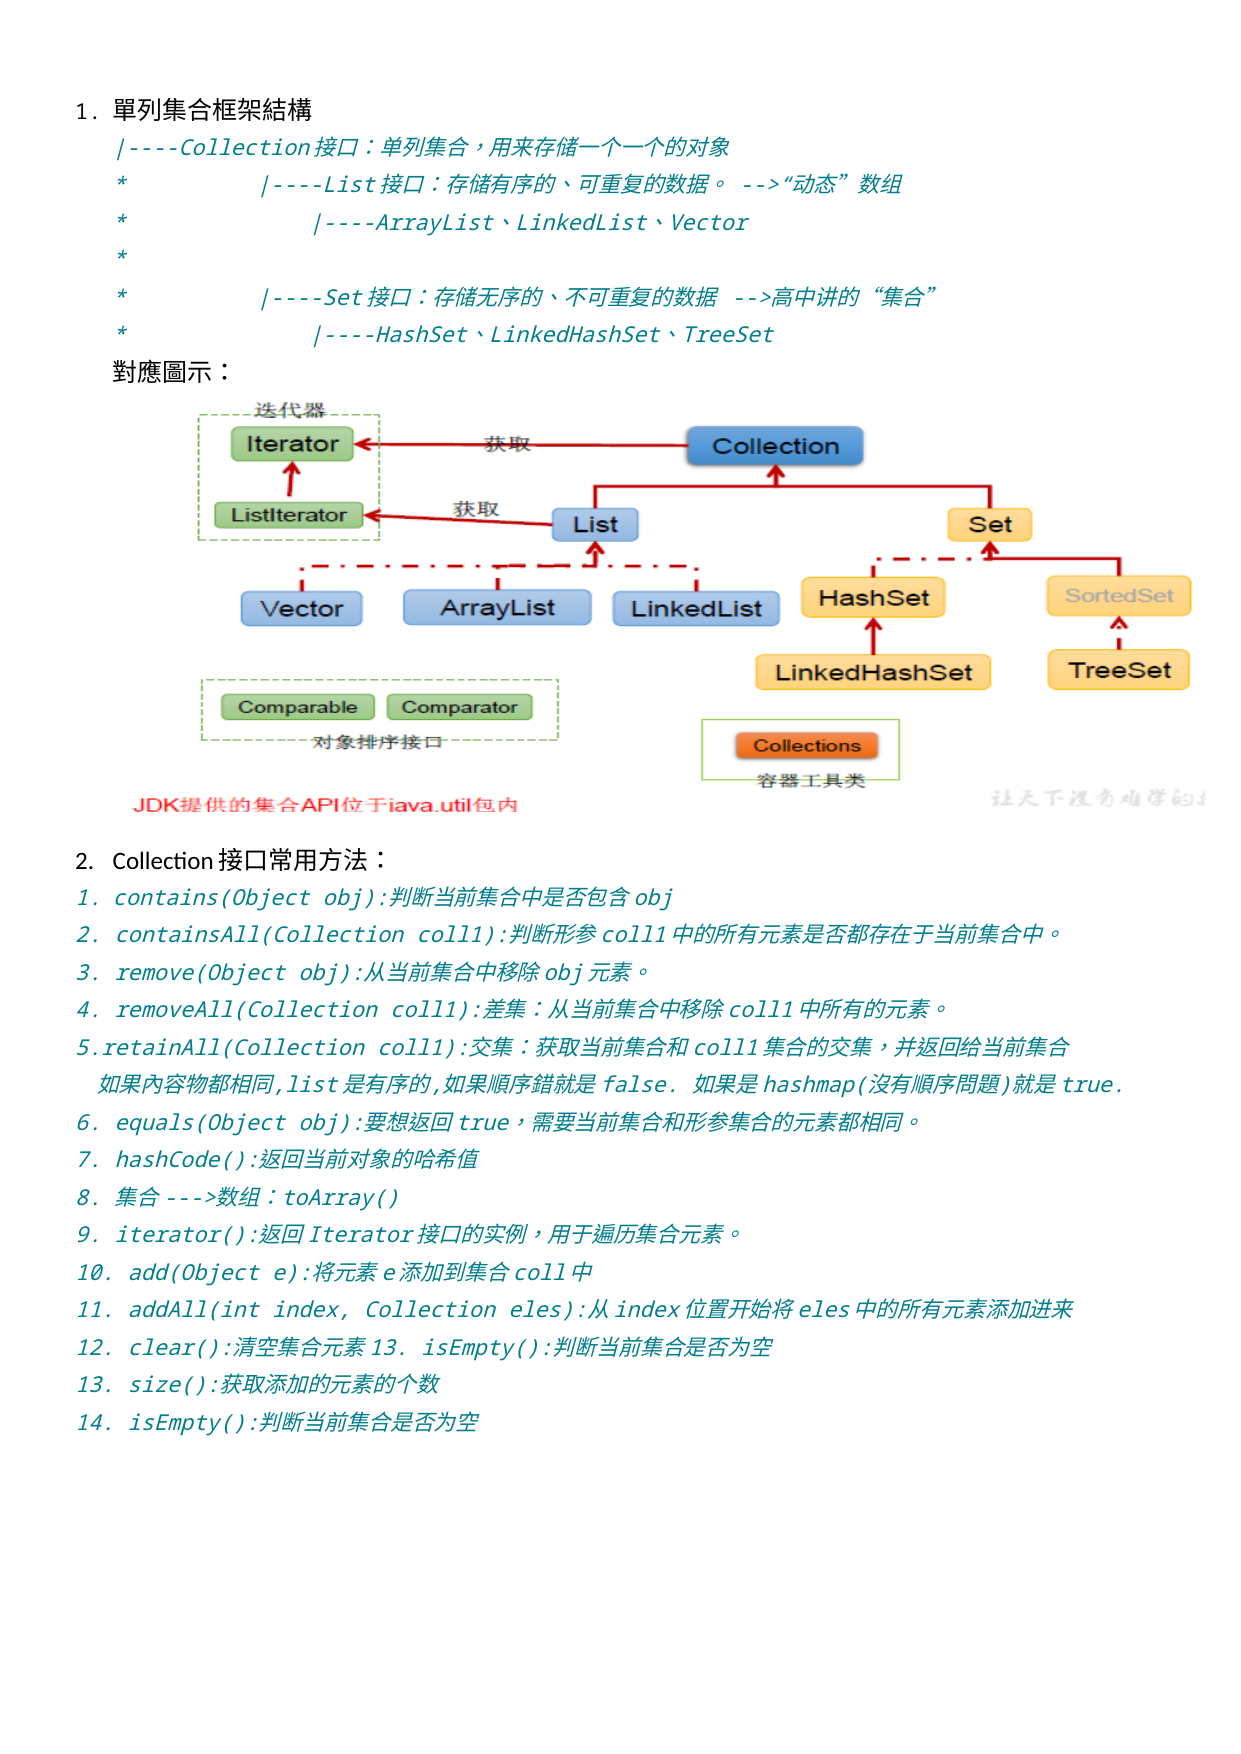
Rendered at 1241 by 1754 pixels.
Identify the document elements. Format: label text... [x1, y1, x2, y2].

text 2. containsAll(Collection coll1):判断形参coll1中的所有元素是否都存在于当前集合中。 [75, 914, 1165, 952]
text 14. isEmpty():判断当前集合是否为空 [75, 1402, 1165, 1439]
text 12. clear():清空集合元素 13. isEmpty():判断当前集合是否为空 [75, 1327, 1165, 1364]
text 5.retainAll(Collection coll1):交集：获取当前集合和coll1集合的交集，并返回给当前集合 如果內容物都相同,list是有序的,如果順序錯就是false. 如果是hashmap(沒有順序問題)就是true. [75, 1027, 1165, 1102]
text 11. addAll(int index, Collection eles):从index位置开始将eles中的所有元素添加进来 [75, 1289, 1165, 1327]
text 8. 集合 --->数组：toArray() [75, 1177, 1165, 1214]
list contains(Object obj):判断当前集合中是否包含obj [75, 877, 1165, 914]
text 13. size():获取添加的元素的个数 [75, 1364, 1165, 1402]
text 7. hashCode():返回当前对象的哈希值 [75, 1139, 1165, 1177]
text 10. add(Object e):将元素e添加到集合coll中 [75, 1252, 1165, 1289]
list 單列集合框架結構 |----Collection接口：单列集合，用来存储一个一个的对象 * |----List接口：存储有序的、可重复的数据。 -->“动态”数组 * |----ArrayList、LinkedList、Vector * * |----Set接口：存储无序的、不可重复的数据 -->高中讲的“集合” * |----HashSet、LinkedHashSet、TreeSet [75, 89, 1165, 352]
text 9. iterator():返回Iterator接口的实例，用于遍历集合元素。 [75, 1214, 1165, 1252]
text 6. equals(Object obj):要想返回true，需要当前集合和形参集合的元素都相同。 [75, 1102, 1165, 1139]
text 對應圖示： [112, 352, 1165, 389]
text 3. remove(Object obj):从当前集合中移除obj元素。 [75, 952, 1165, 989]
list Collection接口常用方法： [75, 839, 1165, 877]
text 4. removeAll(Collection coll1):差集：从当前集合中移除coll1中所有的元素。 [75, 989, 1165, 1027]
